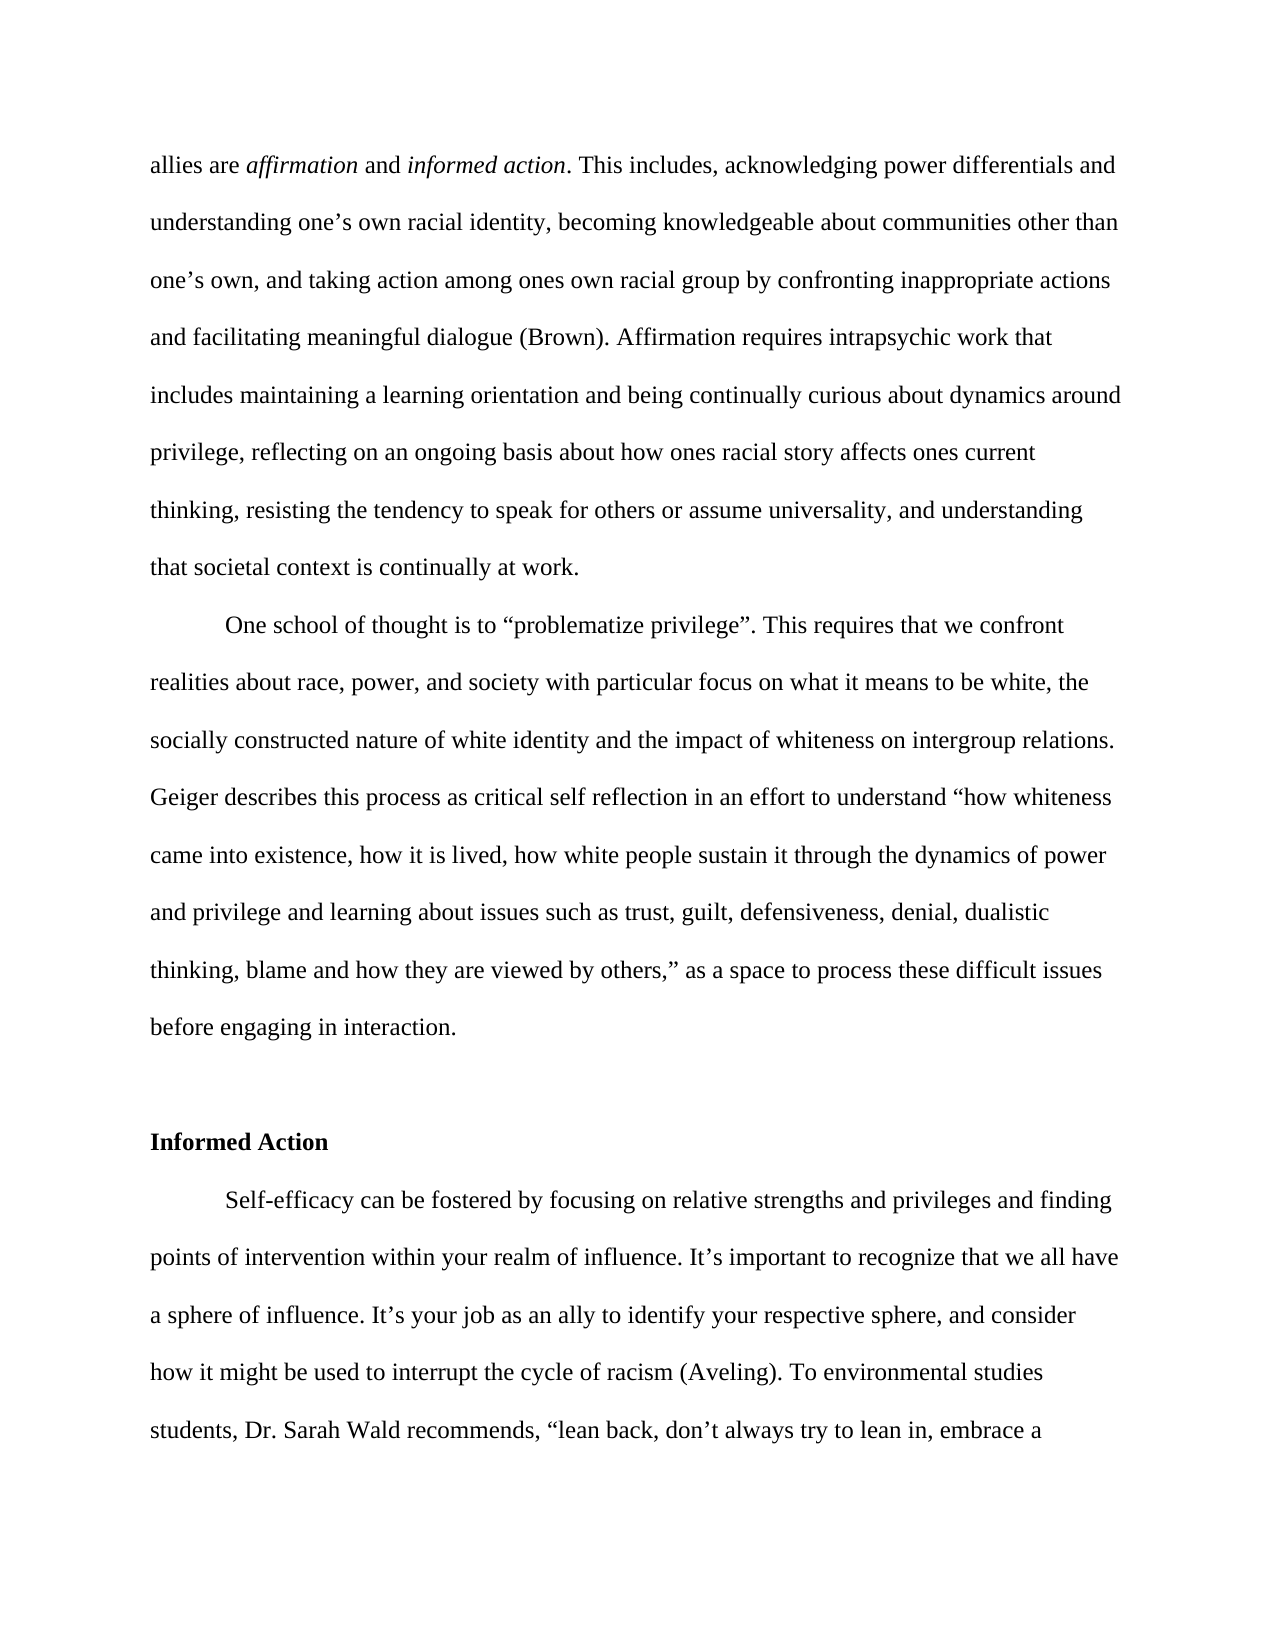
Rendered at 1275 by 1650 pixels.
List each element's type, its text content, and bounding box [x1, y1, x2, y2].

text Informed Action [150, 1127, 1125, 1156]
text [150, 150, 1125, 581]
text One school of thought is to “problematize privilege”. This requires that we confront realities about race, power, and society with particular focus on what it means to be white, the socially constructed nature of white identity and the impact of whiteness on intergroup relations. Geiger describes this process as critical self reflection in an effort to understand “how whiteness came into existence, how it is lived, how white people sustain it through the dynamics of power and privilege and learning about issues such as trust, guilt, defensiveness, denial, dualistic thinking, blame and how they are viewed by others,” as a space to process these difficult issues before engaging in interaction. [150, 610, 1125, 1041]
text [150, 1185, 1125, 1444]
